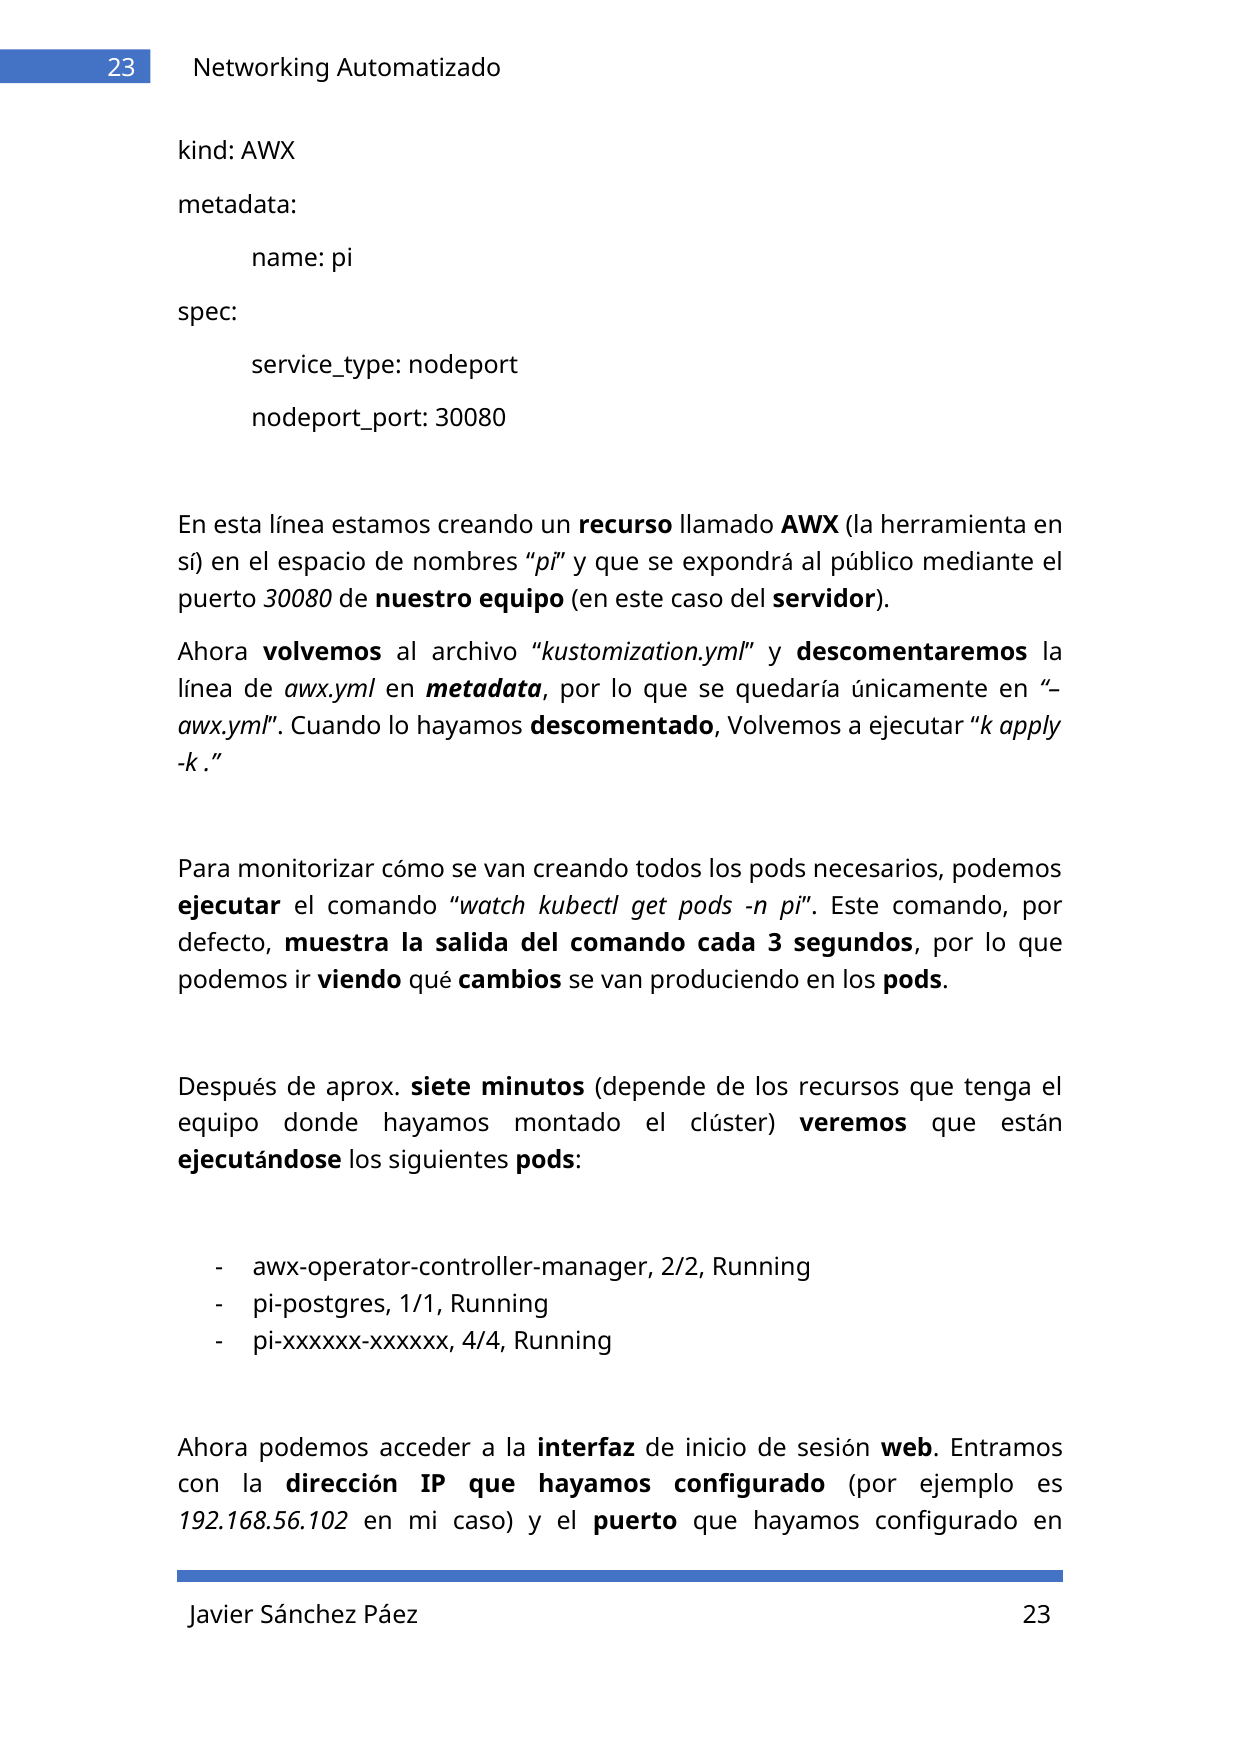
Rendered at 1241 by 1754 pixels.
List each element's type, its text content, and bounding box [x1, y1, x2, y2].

text Ahora volvemos al archivo “kustomization.yml” y descomentaremos la línea de awx.yml en metadata, por lo que se quedaría únicamente en “– awx.yml”. Cuando lo hayamos descomentado, Volvemos a ejecutar “k apply -k .” [177, 634, 1063, 778]
list awx-operator-controller-manager, 2/2, Running [215, 1249, 1063, 1283]
text Después de aprox. siete minutos (depende de los recursos que tenga el equipo donde hayamos montado el clúster) veremos que están ejecutándose los siguientes pods: [177, 1068, 1063, 1176]
text En esta línea estamos creando un recurso llamado AWX (la herramienta en sí) en el espacio de nombres “pi” y que se expondrá al público mediante el puerto 30080 de nuestro equipo (en este caso del servidor). [177, 507, 1063, 614]
text spec: [177, 293, 1063, 327]
list pi-xxxxxx-xxxxxx, 4/4, Running [215, 1322, 1063, 1356]
text Para monitorizar cómo se van creando todos los pods necesarios, podemos ejecutar el comando “watch kubectl get pods -n pi”. Este comando, por defecto, muestra la salida del comando cada 3 segundos, por lo que podemos ir viendo qué cambios se van produciendo en los pods. [177, 851, 1063, 996]
text nodeport_port: 30080 [177, 400, 1063, 434]
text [177, 1429, 1063, 1537]
text metadata: [177, 186, 1063, 220]
text kind: AWX [177, 133, 1063, 167]
text service_type: nodeport [177, 347, 1063, 381]
list pi-postgres, 1/1, Running [215, 1286, 1063, 1319]
text name: pi [177, 240, 1063, 274]
